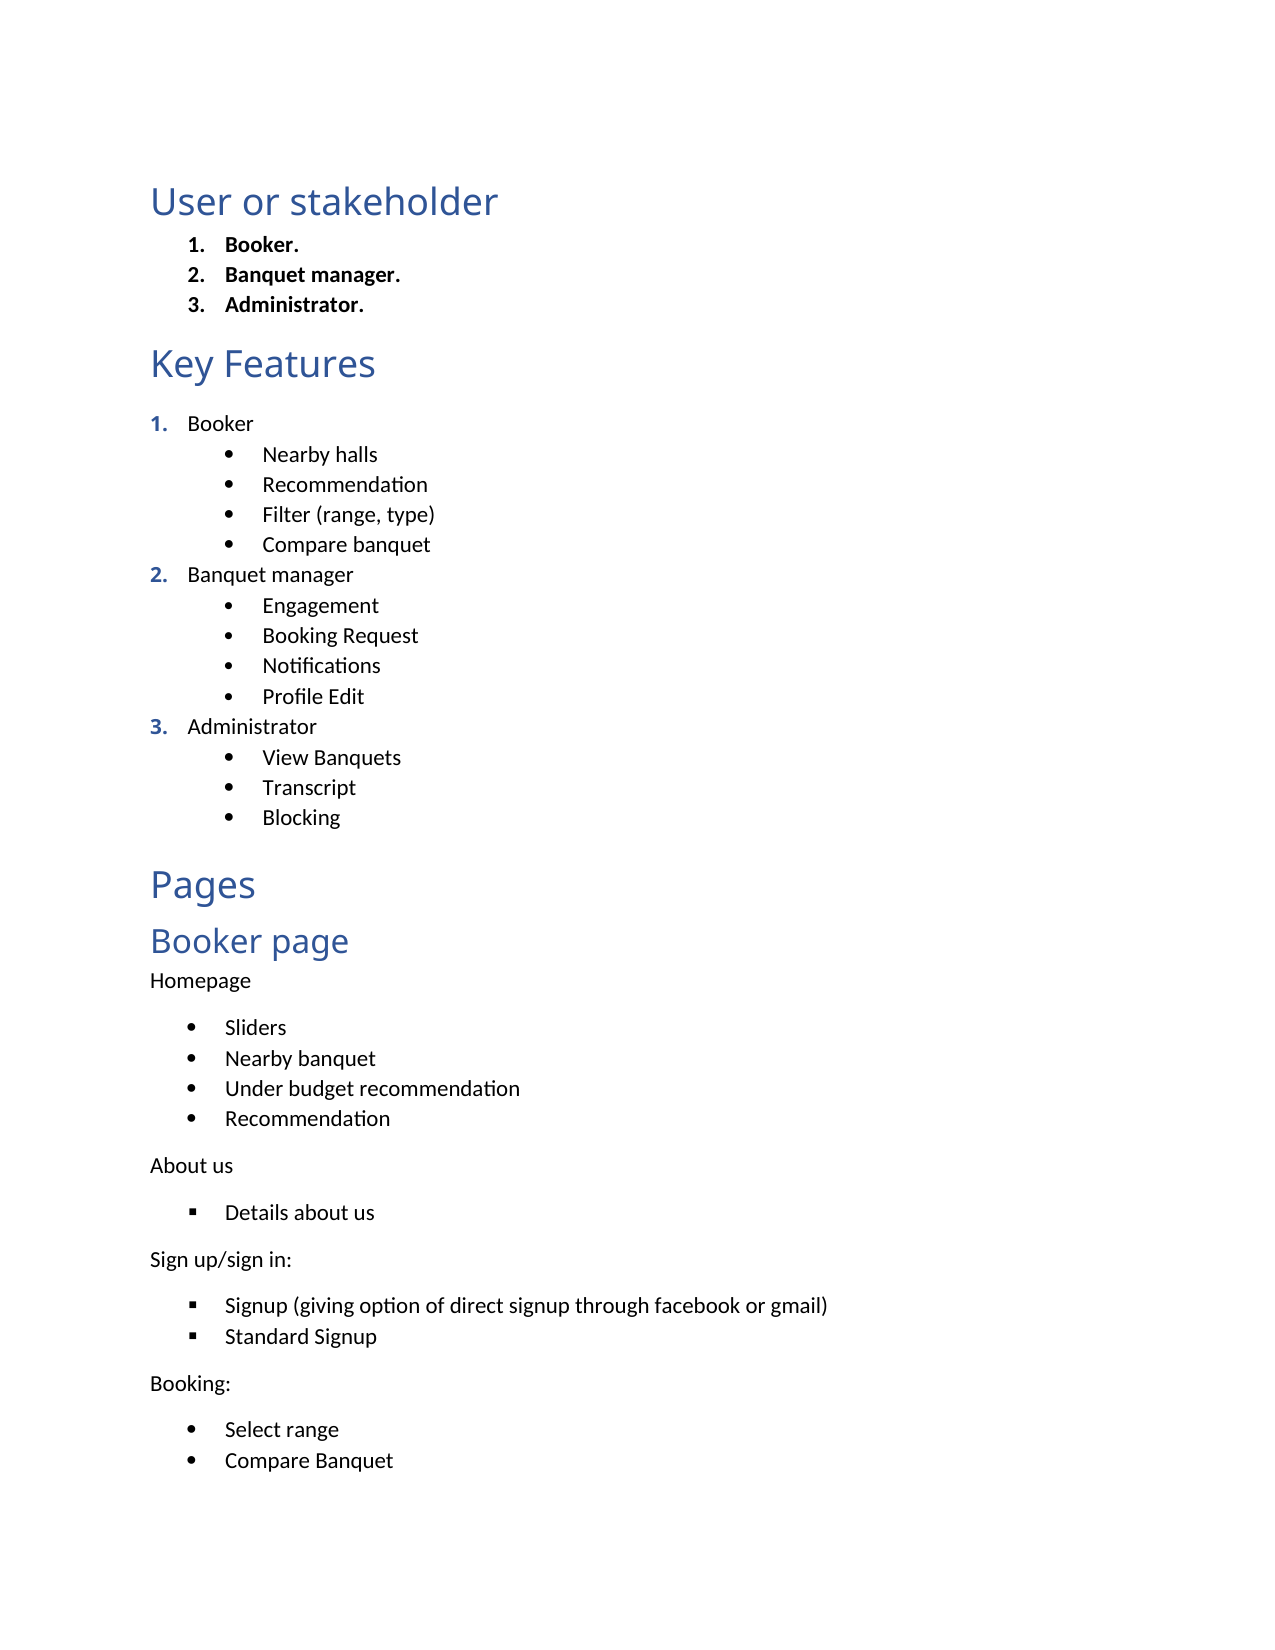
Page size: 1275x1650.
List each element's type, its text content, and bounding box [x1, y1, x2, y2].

list View Banquets [225, 743, 1125, 771]
subtitle User or stakeholder [150, 175, 1125, 226]
list Banquet manager. [187, 260, 1125, 288]
list Compare banquet [225, 530, 1125, 558]
list Recommendation [225, 470, 1125, 498]
subtitle Pages [150, 858, 1125, 909]
list Booking Request [225, 621, 1125, 649]
list Booker. [187, 230, 1125, 258]
list Administrator. [187, 291, 1125, 318]
list Filter (range, type) [225, 500, 1125, 528]
list Engagement [225, 591, 1125, 619]
list Under budget recommendation [187, 1074, 1125, 1102]
list Select range [187, 1416, 1125, 1443]
list Compare Banquet [187, 1446, 1125, 1474]
text Key Features [150, 337, 1125, 388]
list Sliders [187, 1013, 1125, 1041]
text Homepage [150, 967, 1125, 994]
list Administrator [150, 712, 1125, 741]
subtitle Booker page [150, 918, 1125, 963]
list Notifications [225, 652, 1125, 680]
text Sign up/sign in: [150, 1245, 1125, 1273]
list Banquet manager [150, 561, 1125, 589]
list Standard Signup [187, 1322, 1125, 1350]
list Transcript [225, 773, 1125, 801]
text About us [150, 1151, 1125, 1179]
list Details about us [187, 1198, 1125, 1226]
text Booking: [150, 1369, 1125, 1397]
list Booker [150, 409, 1125, 438]
list Nearby halls [225, 440, 1125, 468]
list Signup (giving option of direct signup through facebook or gmail) [187, 1292, 1125, 1319]
list Nearby banquet [187, 1044, 1125, 1072]
list Profile Edit [225, 682, 1125, 710]
list Recommendation [187, 1104, 1125, 1132]
list Blocking [225, 803, 1125, 831]
